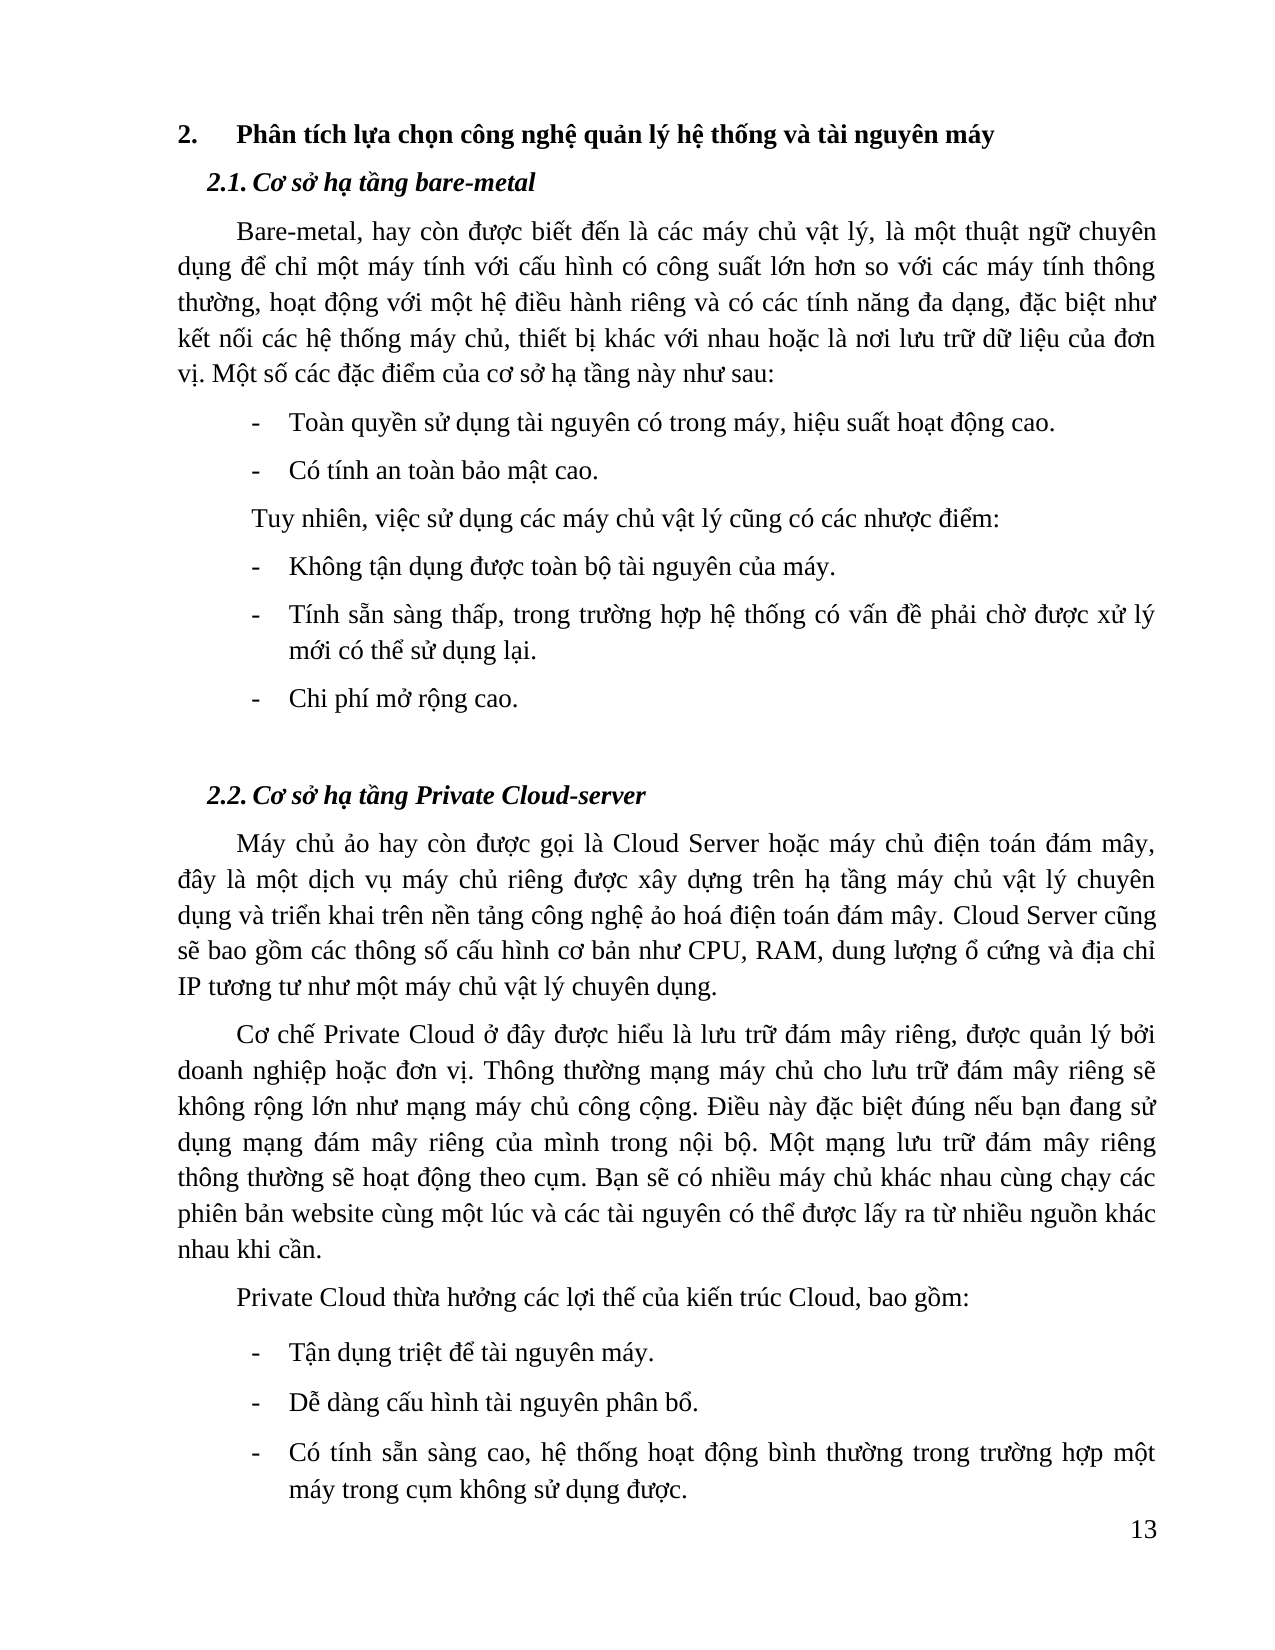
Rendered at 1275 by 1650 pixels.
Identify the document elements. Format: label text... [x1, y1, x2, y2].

text Không tận dụng được toàn bộ tài nguyên của máy. [251, 550, 1157, 582]
text Cơ chế Private Cloud ở đây được hiểu là lưu trữ đám mây riêng, được quản lý bởi doanh nghiệp hoặc đơn vị. Thông thường mạng máy chủ cho lưu trữ đám mây riêng sẽ không rộng lớn như mạng máy chủ công cộng. Điều này đặc biệt đúng nếu bạn đang sử dụng mạng đám mây riêng của mình trong nội bộ. Một mạng lưu trữ đám mây riêng thông thường sẽ hoạt động theo cụm. Bạn sẽ có nhiều máy chủ khác nhau cùng chạy các phiên bản website cùng một lúc và các tài nguyên có thể được lấy ra từ nhiều nguồn khác nhau khi cần. [177, 1018, 1157, 1264]
text Bare-metal, hay còn được biết đến là các máy chủ vật lý, là một thuật ngữ chuyên dụng để chỉ một máy tính với cấu hình có công suất lớn hơn so với các máy tính thông thường, hoạt động với một hệ điều hành riêng và có các tính năng đa dạng, đặc biệt như kết nối các hệ thống máy chủ, thiết bị khác với nhau hoặc là nơi lưu trữ dữ liệu của đơn vị. Một số các đặc điểm của cơ sở hạ tầng này như sau: [177, 214, 1157, 389]
text Có tính sẵn sàng cao, hệ thống hoạt động bình thường trong trường hợp một máy trong cụm không sử dụng được. [251, 1429, 1157, 1504]
text Dễ dàng cấu hình tài nguyên phân bổ. [251, 1379, 1157, 1417]
subtitle Cơ sở hạ tầng Private Cloud-server [207, 779, 1157, 810]
text Có tính an toàn bảo mật cao. [251, 454, 1157, 485]
text Tận dụng triệt để tài nguyên máy. [251, 1329, 1157, 1367]
subtitle Cơ sở hạ tầng bare-metal [207, 166, 1157, 197]
text Toàn quyền sử dụng tài nguyên có trong máy, hiệu suất hoạt động cao. [251, 406, 1157, 437]
text Chi phí mở rộng cao. [251, 683, 1157, 714]
text Private Cloud thừa hưởng các lợi thế của kiến trúc Cloud, bao gồm: [177, 1281, 1157, 1312]
list Tuy nhiên, việc sử dụng các máy chủ vật lý cũng có các nhược điểm: [251, 502, 1157, 533]
text Tính sẵn sàng thấp, trong trường hợp hệ thống có vấn đề phải chờ được xử lý mới có thể sử dụng lại. [251, 599, 1157, 666]
text Máy chủ ảo hay còn được gọi là Cloud Server hoặc máy chủ điện toán đám mây, đây là một dịch vụ máy chủ riêng được xây dựng trên hạ tầng máy chủ vật lý chuyên dụng và triển khai trên nền tảng công nghệ ảo hoá điện toán đám mây. Cloud Server cũng sẽ bao gồm các thông số cấu hình cơ bản như CPU, RAM, dung lượng ổ cứng và địa chỉ IP tương tư như một máy chủ vật lý chuyên dụng. [177, 827, 1157, 1001]
subtitle Phân tích lựa chọn công nghệ quản lý hệ thống và tài nguyên máy [177, 118, 1157, 149]
